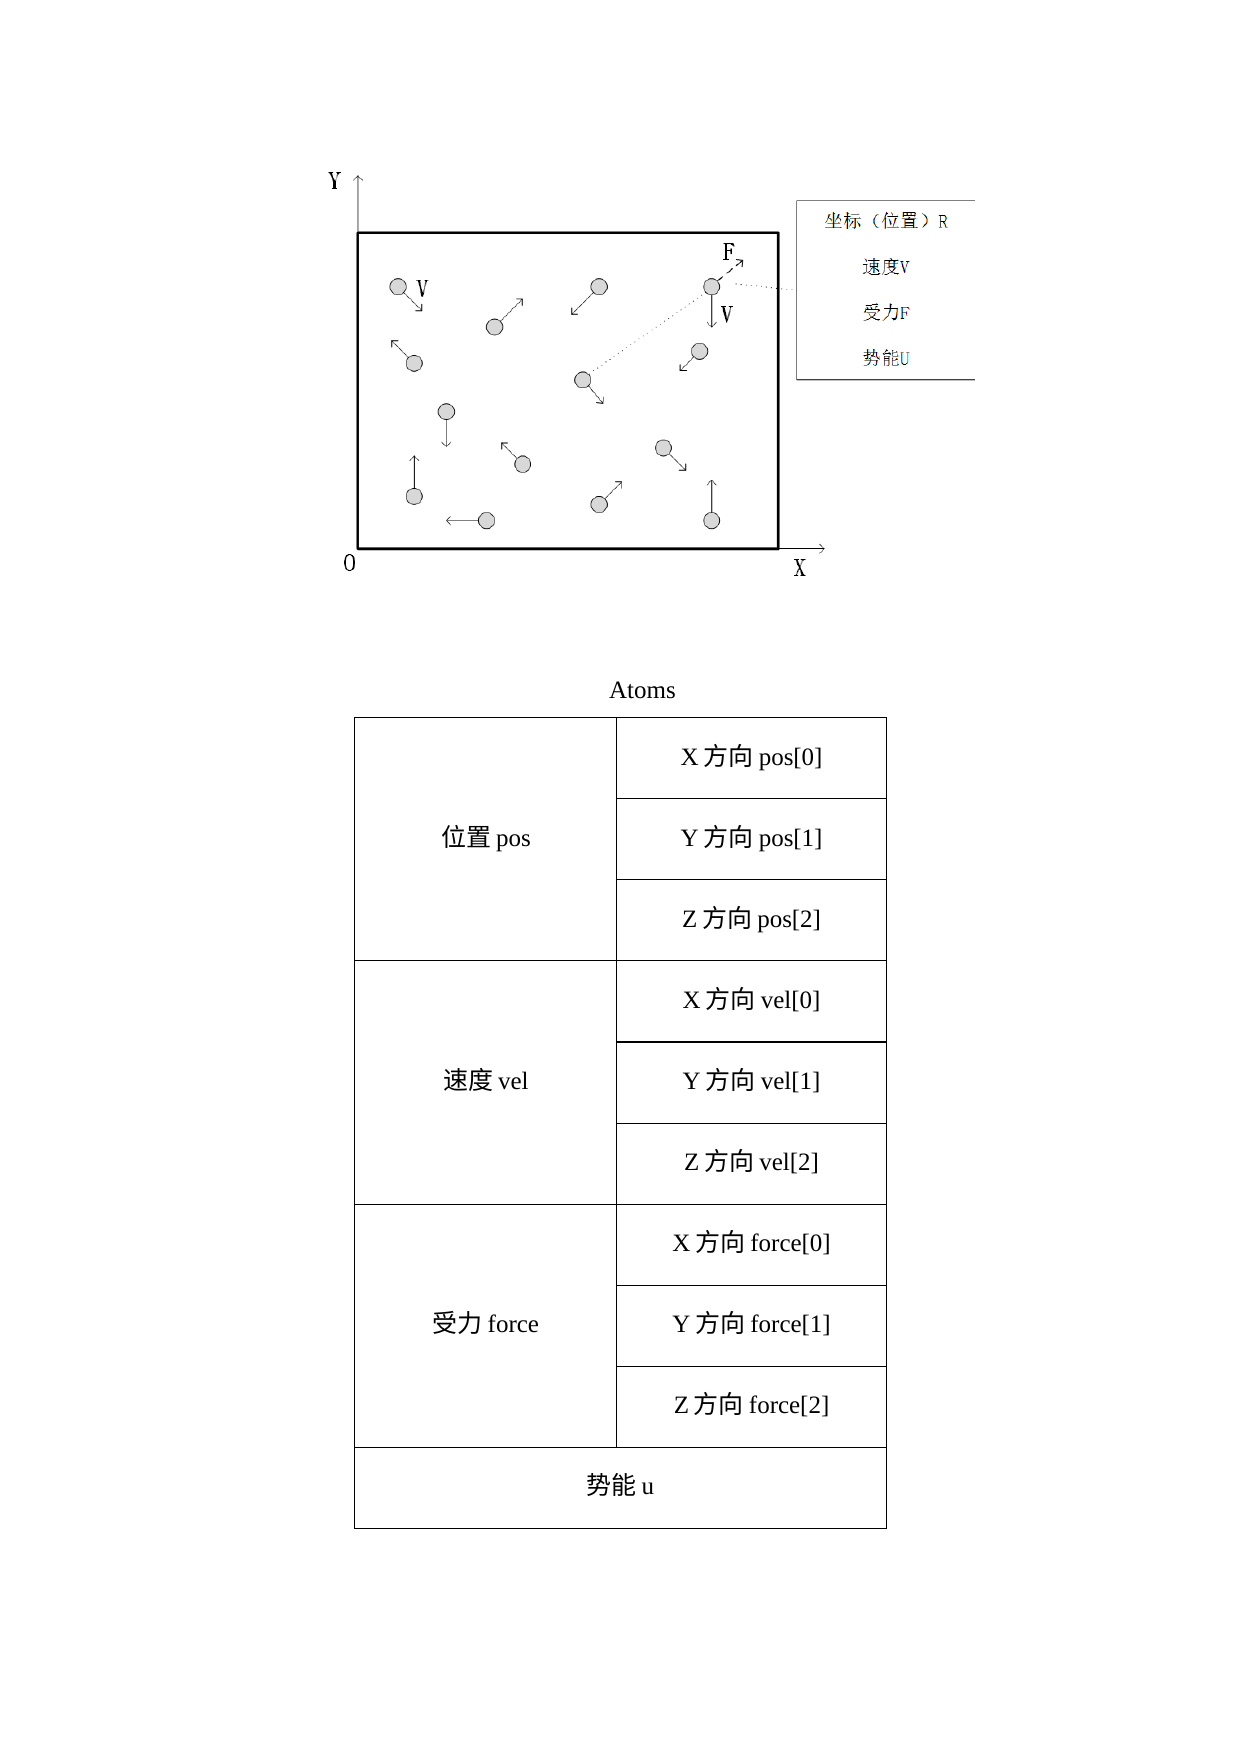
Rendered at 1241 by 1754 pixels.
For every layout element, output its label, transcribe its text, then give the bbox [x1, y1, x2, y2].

table_cell Z方向vel[2] [617, 1124, 886, 1203]
table_cell Z方向force[2] [617, 1367, 886, 1447]
table_cell Y方向vel[1] [617, 1043, 886, 1122]
table_header X方向pos[0] [617, 718, 886, 798]
table_cell 速度vel [355, 961, 616, 1203]
table_cell Y方向pos[1] [617, 799, 886, 879]
table_cell 受力force [355, 1205, 616, 1447]
text Atoms [225, 673, 1053, 706]
table_header 位置pos [355, 718, 616, 960]
picture [315, 162, 975, 592]
table_cell 势能u [355, 1448, 886, 1528]
table_cell Z方向pos[2] [617, 880, 886, 960]
table_cell Y方向force[1] [617, 1286, 886, 1366]
table_cell X方向force[0] [617, 1205, 886, 1284]
table_cell X方向vel[0] [617, 961, 886, 1041]
